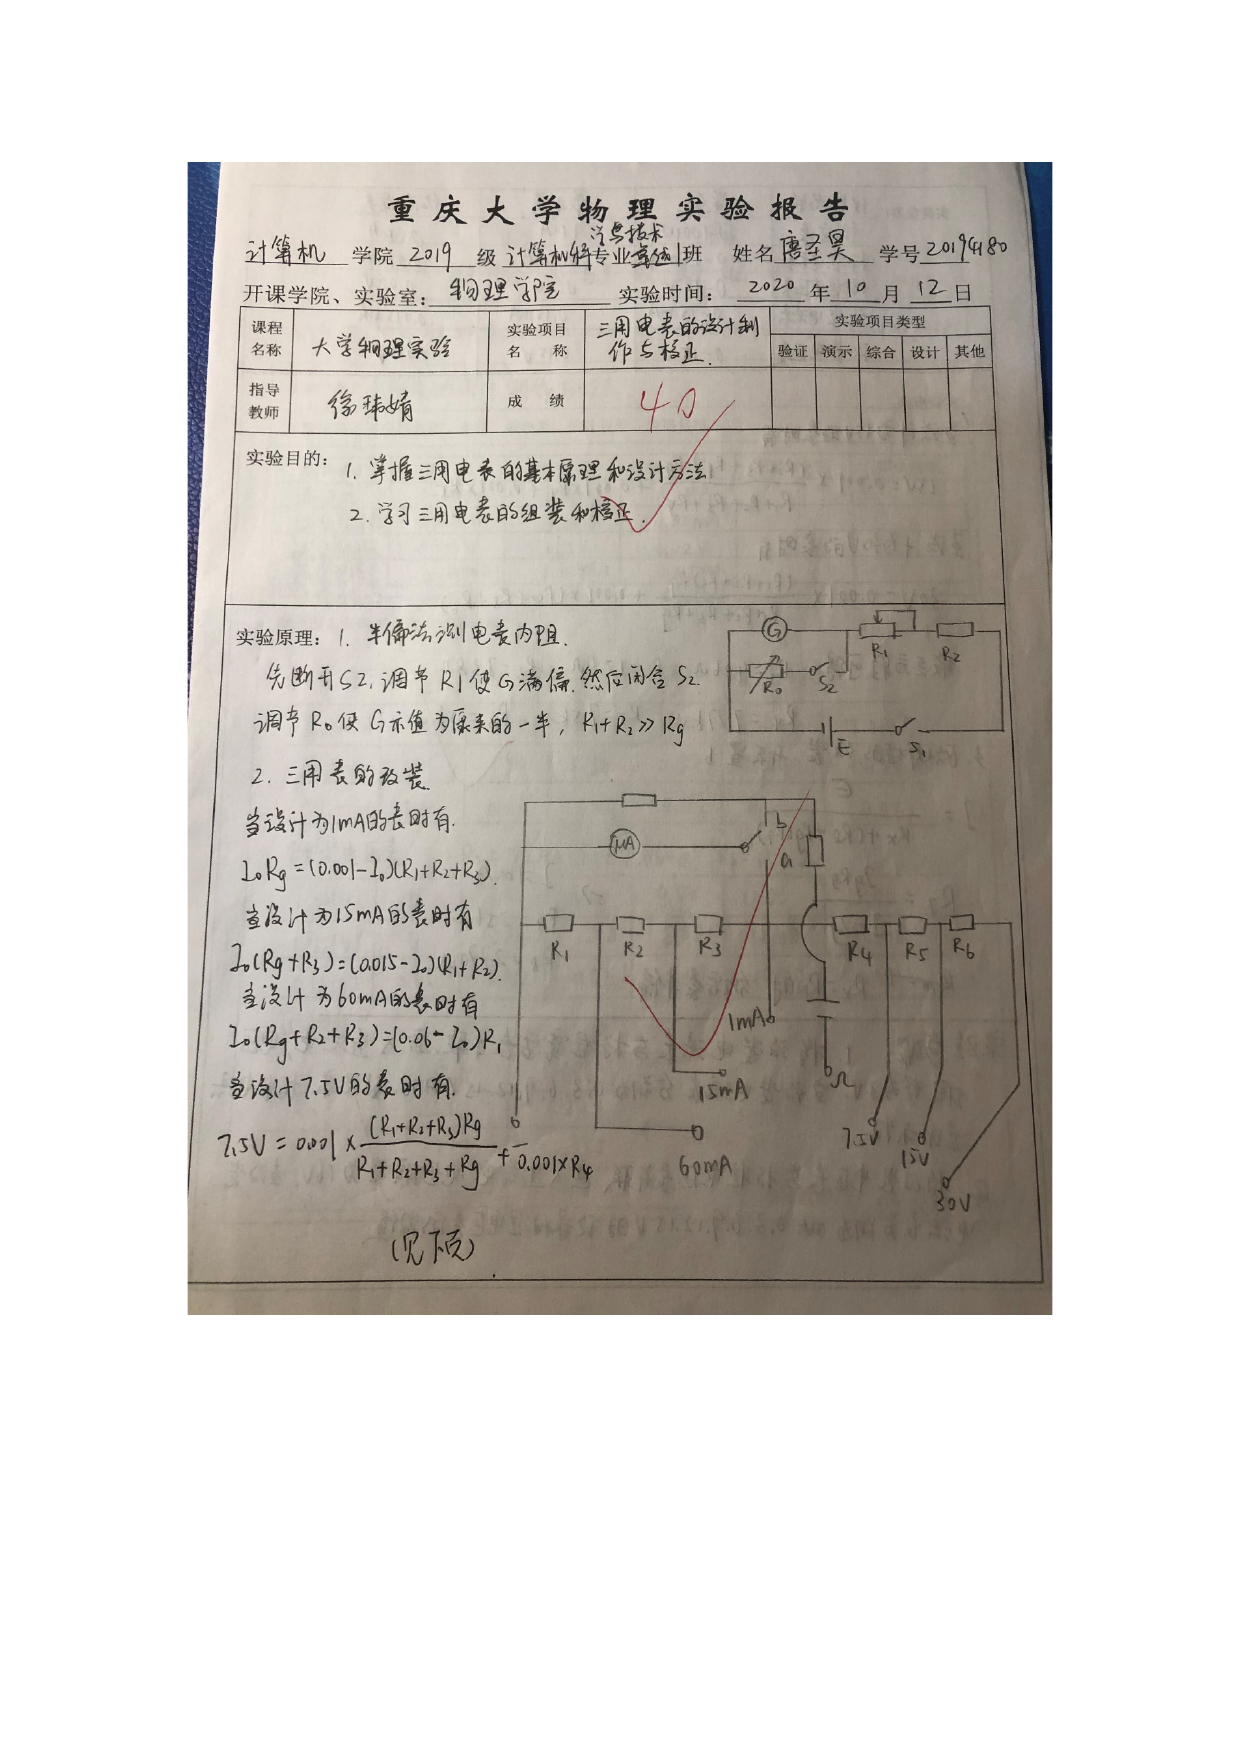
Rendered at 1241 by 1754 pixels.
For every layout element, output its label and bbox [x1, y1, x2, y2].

picture [187, 162, 1053, 1315]
